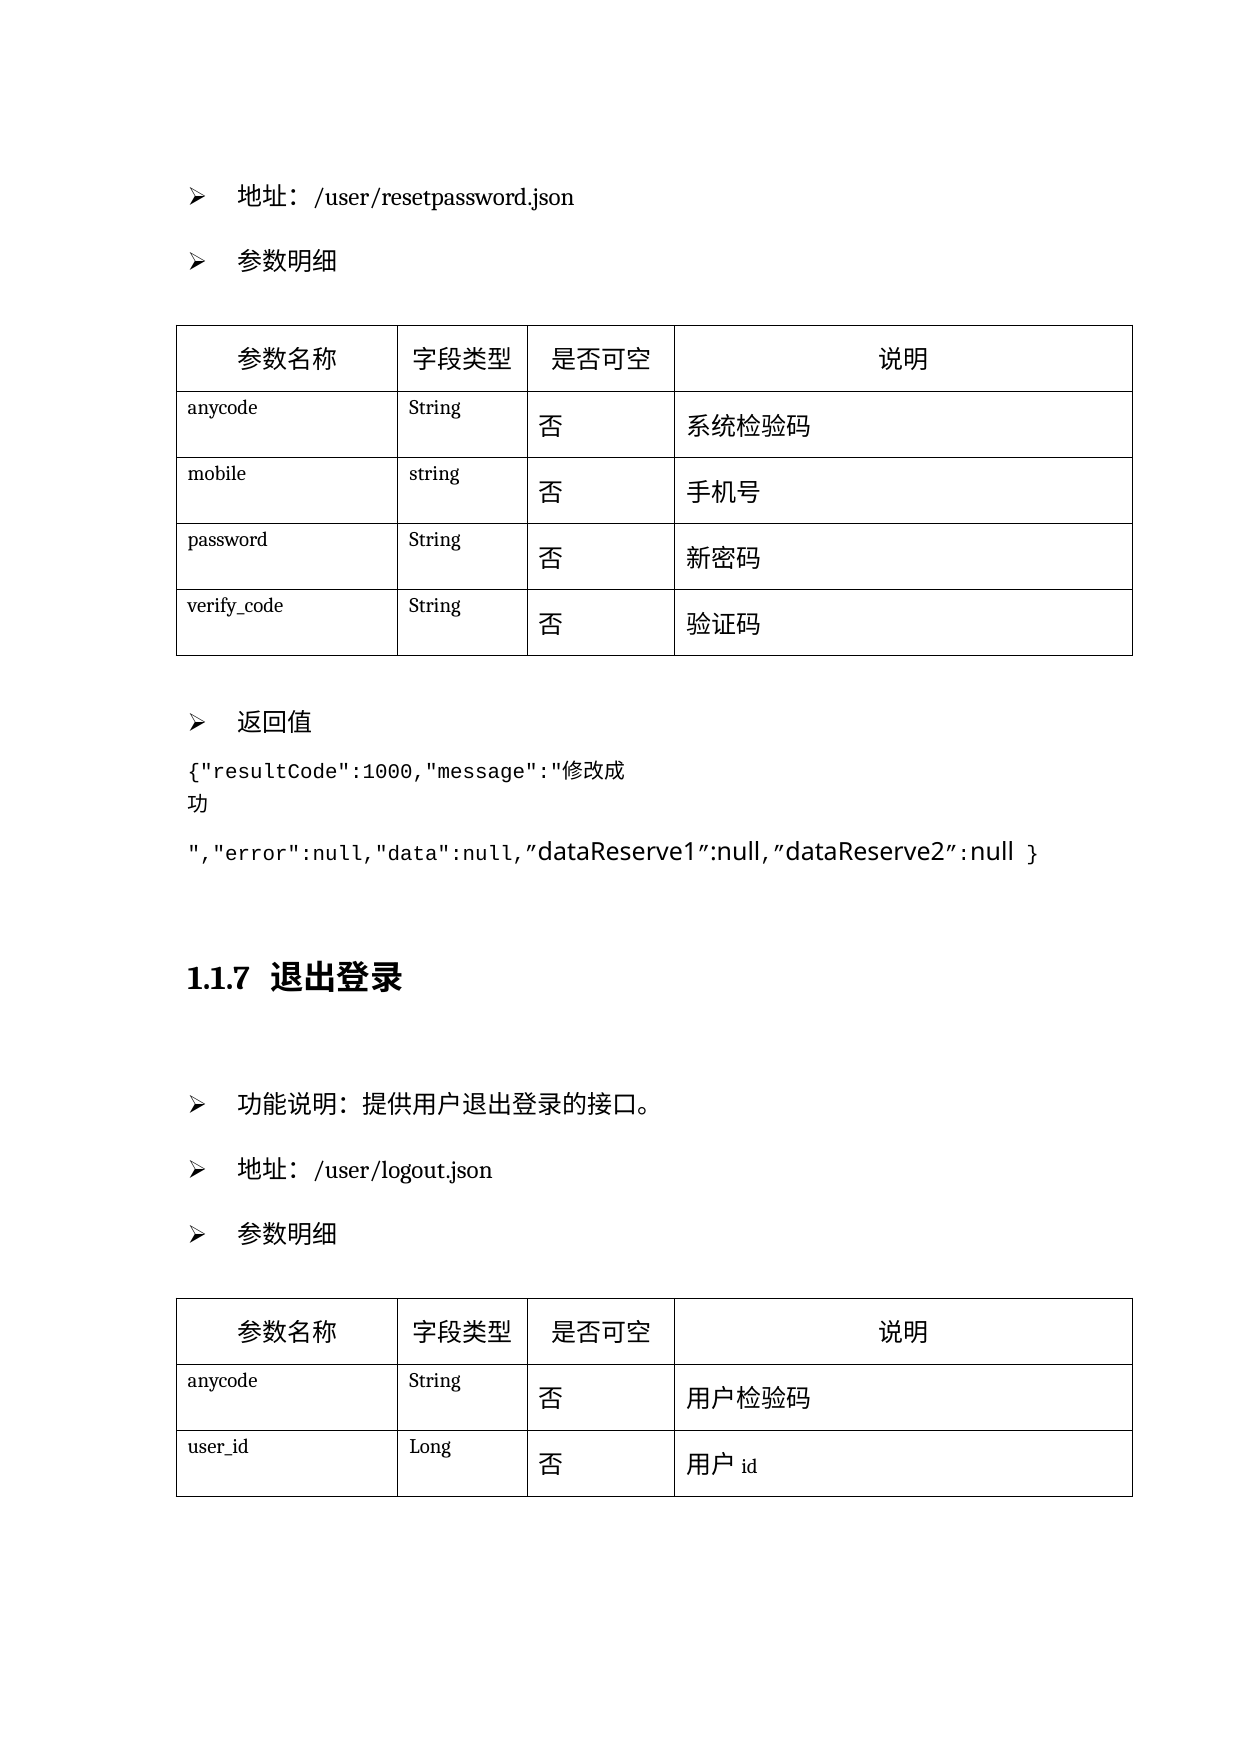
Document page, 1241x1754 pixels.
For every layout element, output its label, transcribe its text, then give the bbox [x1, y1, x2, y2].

table_cell 否 [528, 1365, 674, 1429]
table_cell 手机号 [675, 458, 1132, 523]
table_cell String [398, 524, 527, 589]
table_cell string [398, 458, 527, 523]
text {"resultCode":1000,"message":"修改成功","error":null,"data":null,”dataReserve1”:null,”dataReserve2”:null } [187, 753, 1053, 883]
table_header 说明 [675, 1299, 1132, 1363]
table_cell anycode [177, 392, 397, 457]
table_header 是否可空 [528, 326, 674, 391]
table_cell String [398, 392, 527, 457]
table_cell 验证码 [675, 590, 1132, 655]
table_header 说明 [675, 326, 1132, 391]
table_cell 否 [528, 1431, 674, 1496]
table_cell password [177, 524, 397, 589]
table_cell 用户id [675, 1431, 1132, 1496]
table_header 参数名称 [177, 1299, 397, 1363]
table_header 参数名称 [177, 326, 397, 391]
table_cell String [398, 590, 527, 655]
list 参数明细 [187, 1200, 1053, 1265]
table_header 字段类型 [398, 326, 527, 391]
table_cell verify_code [177, 590, 397, 655]
table_cell mobile [177, 458, 397, 523]
table_cell anycode [177, 1365, 397, 1429]
table_cell 新密码 [675, 524, 1132, 589]
table_cell 否 [528, 590, 674, 655]
table_cell Long [398, 1431, 527, 1496]
table_cell String [398, 1365, 527, 1429]
list 返回值 [187, 688, 1053, 753]
subtitle 退出登录 [187, 943, 1053, 1008]
table_cell 系统检验码 [675, 392, 1132, 457]
table_cell 用户检验码 [675, 1365, 1132, 1429]
list 地址：/user/logout.json [187, 1135, 1053, 1200]
list 地址：/user/resetpassword.json [187, 162, 1053, 227]
table_header 字段类型 [398, 1299, 527, 1363]
list 功能说明：提供用户退出登录的接口。 [187, 1070, 1053, 1135]
table_cell user_id [177, 1431, 397, 1496]
table_header 是否可空 [528, 1299, 674, 1363]
list 参数明细 [187, 227, 1053, 292]
table_cell 否 [528, 458, 674, 523]
table_cell 否 [528, 392, 674, 457]
table_cell 否 [528, 524, 674, 589]
